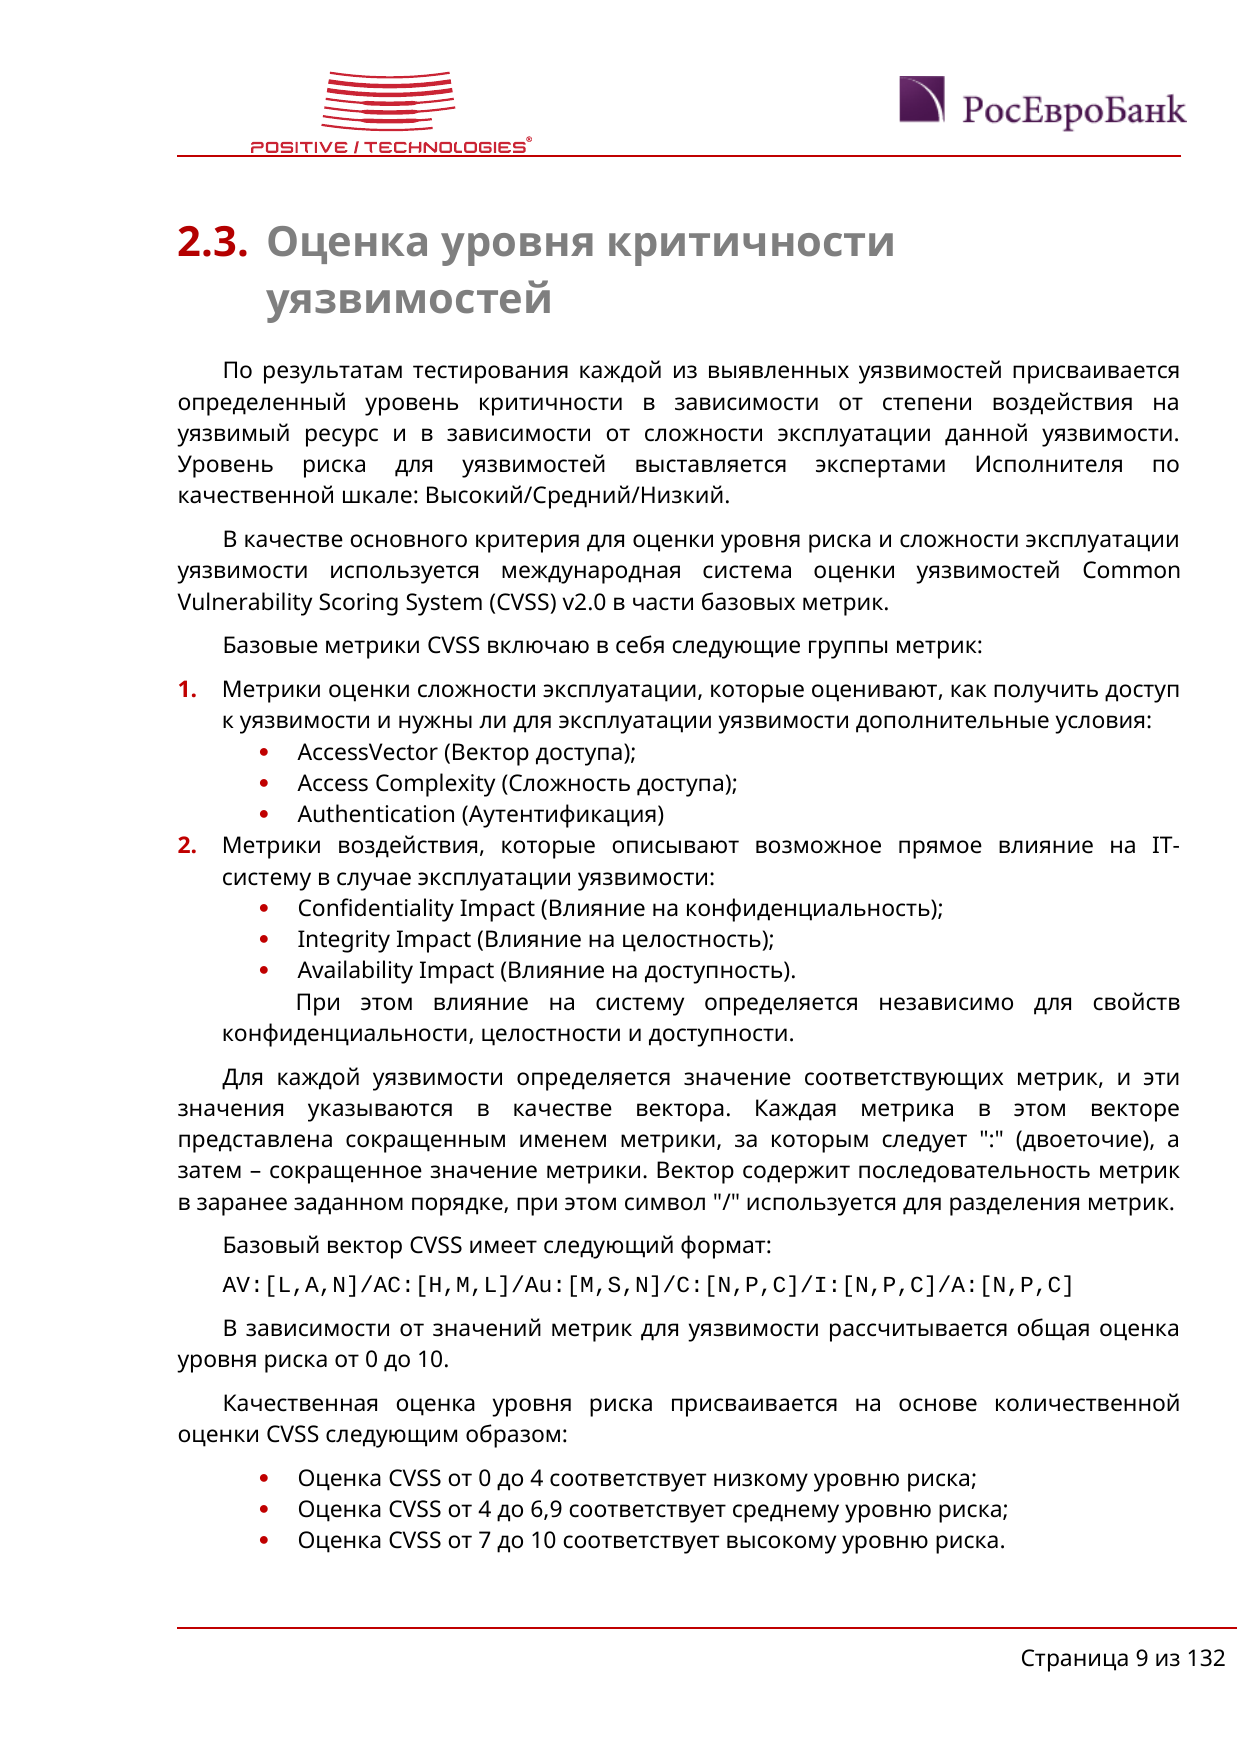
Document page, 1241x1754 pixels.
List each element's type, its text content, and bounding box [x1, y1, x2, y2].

list Метрики воздействия, которые описывают возможное прямое влияние на IT-систему в случае эксплуатации уязвимости: [177, 829, 1181, 892]
list Оценка CVSS от 0 до 4 соответствует низкому уровню риска; [260, 1462, 1181, 1493]
picture [899, 76, 1187, 154]
text Базовые метрики CVSS включаю в себя следующие группы метрик: [177, 629, 1181, 661]
list Integrity Impact (Влияние на целостность); [260, 923, 1181, 954]
list Availability Impact (Влияние на доступность). [260, 954, 1181, 986]
list Authentication (Аутентификация) [260, 798, 1181, 829]
list При этом влияние на систему определяется независимо для свойств конфиденциальности, целостности и доступности. [222, 986, 1181, 1048]
list Метрики оценки сложности эксплуатации, которые оценивают, как получить доступ к уязвимости и нужны ли для эксплуатации уязвимости дополнительные условия: [177, 673, 1181, 736]
subtitle Оценка уровня критичности уязвимостей [177, 212, 1181, 325]
text AV:[L,A,N]/AC:[H,M,L]/Au:[M,S,N]/C:[N,P,C]/I:[N,P,C]/A:[N,P,C] [177, 1273, 1181, 1299]
list Оценка CVSS от 4 до 6,9 соответствует среднему уровню риска; [260, 1493, 1181, 1524]
text В зависимости от значений метрик для уязвимости рассчитывается общая оценка уровня риска от 0 до 10. [177, 1312, 1181, 1374]
list AccessVector (Вектор доступа); [260, 736, 1181, 767]
list Confidentiality Impact (Влияние на конфиденциальность); [260, 892, 1181, 923]
text Базовый вектор CVSS имеет следующий формат: [177, 1229, 1181, 1261]
text По результатам тестирования каждой из выявленных уязвимостей присваивается определенный уровень критичности в зависимости от степени воздействия на уязвимый ресурс и в зависимости от сложности эксплуатации данной уязвимости. Уровень риска для уязвимостей выставляется экспертами Исполнителя по качественной шкале: Высокий/Средний/Низкий. [177, 354, 1181, 511]
text Качественная оценка уровня риска присваивается на основе количественной оценки CVSS следующим образом: [177, 1387, 1181, 1449]
list Access Complexity (Сложность доступа); [260, 767, 1181, 798]
list Оценка CVSS от 7 до 10 соответствует высокому уровню риска. [260, 1524, 1181, 1555]
text Для каждой уязвимости определяется значение соответствующих метрик, и эти значения указываются в качестве вектора. Каждая метрика в этом векторе представлена сокращенным именем метрики, за которым следует ":" (двоеточие), а затем – сокращенное значение метрики. Вектор содержит последовательность метрик в заранее заданном порядке, при этом символ "/" используется для разделения метрик. [177, 1061, 1181, 1217]
text В качестве основного критерия для оценки уровня риска и сложности эксплуатации уязвимости используется международная система оценки уязвимостей Common Vulnerability Scoring System (CVSS) v2.0 в части базовых метрик. [177, 523, 1181, 617]
